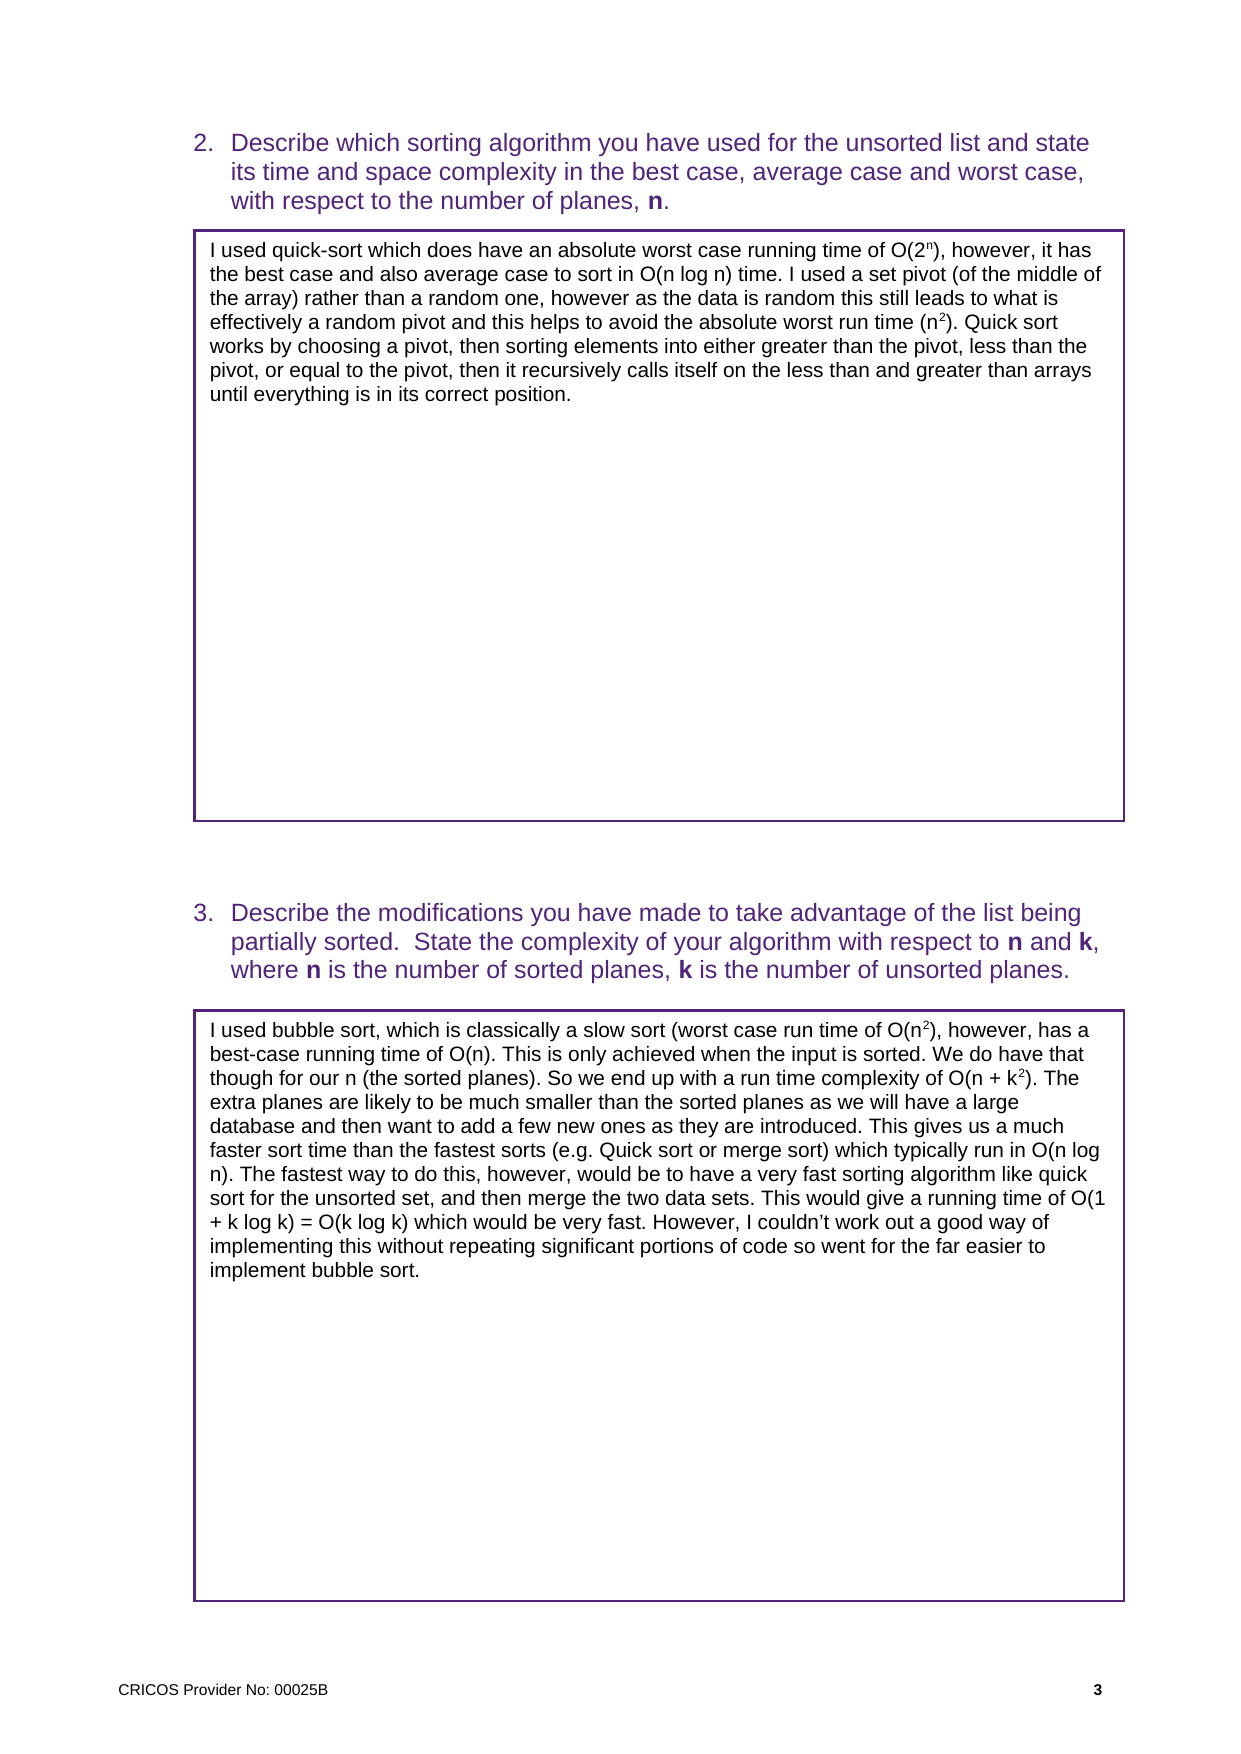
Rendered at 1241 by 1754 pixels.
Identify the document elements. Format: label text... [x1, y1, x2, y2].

subtitle Describe which sorting algorithm you have used for the unsorted list and state its time and space complexity in the best case, average case and worst case, with respect to the number of planes, n. [193, 128, 1122, 215]
subtitle Describe the modifications you have made to take advantage of the list being partially sorted. State the complexity of your algorithm with respect to n and k, where n is the number of sorted planes, k is the number of unsorted planes. [193, 898, 1122, 984]
